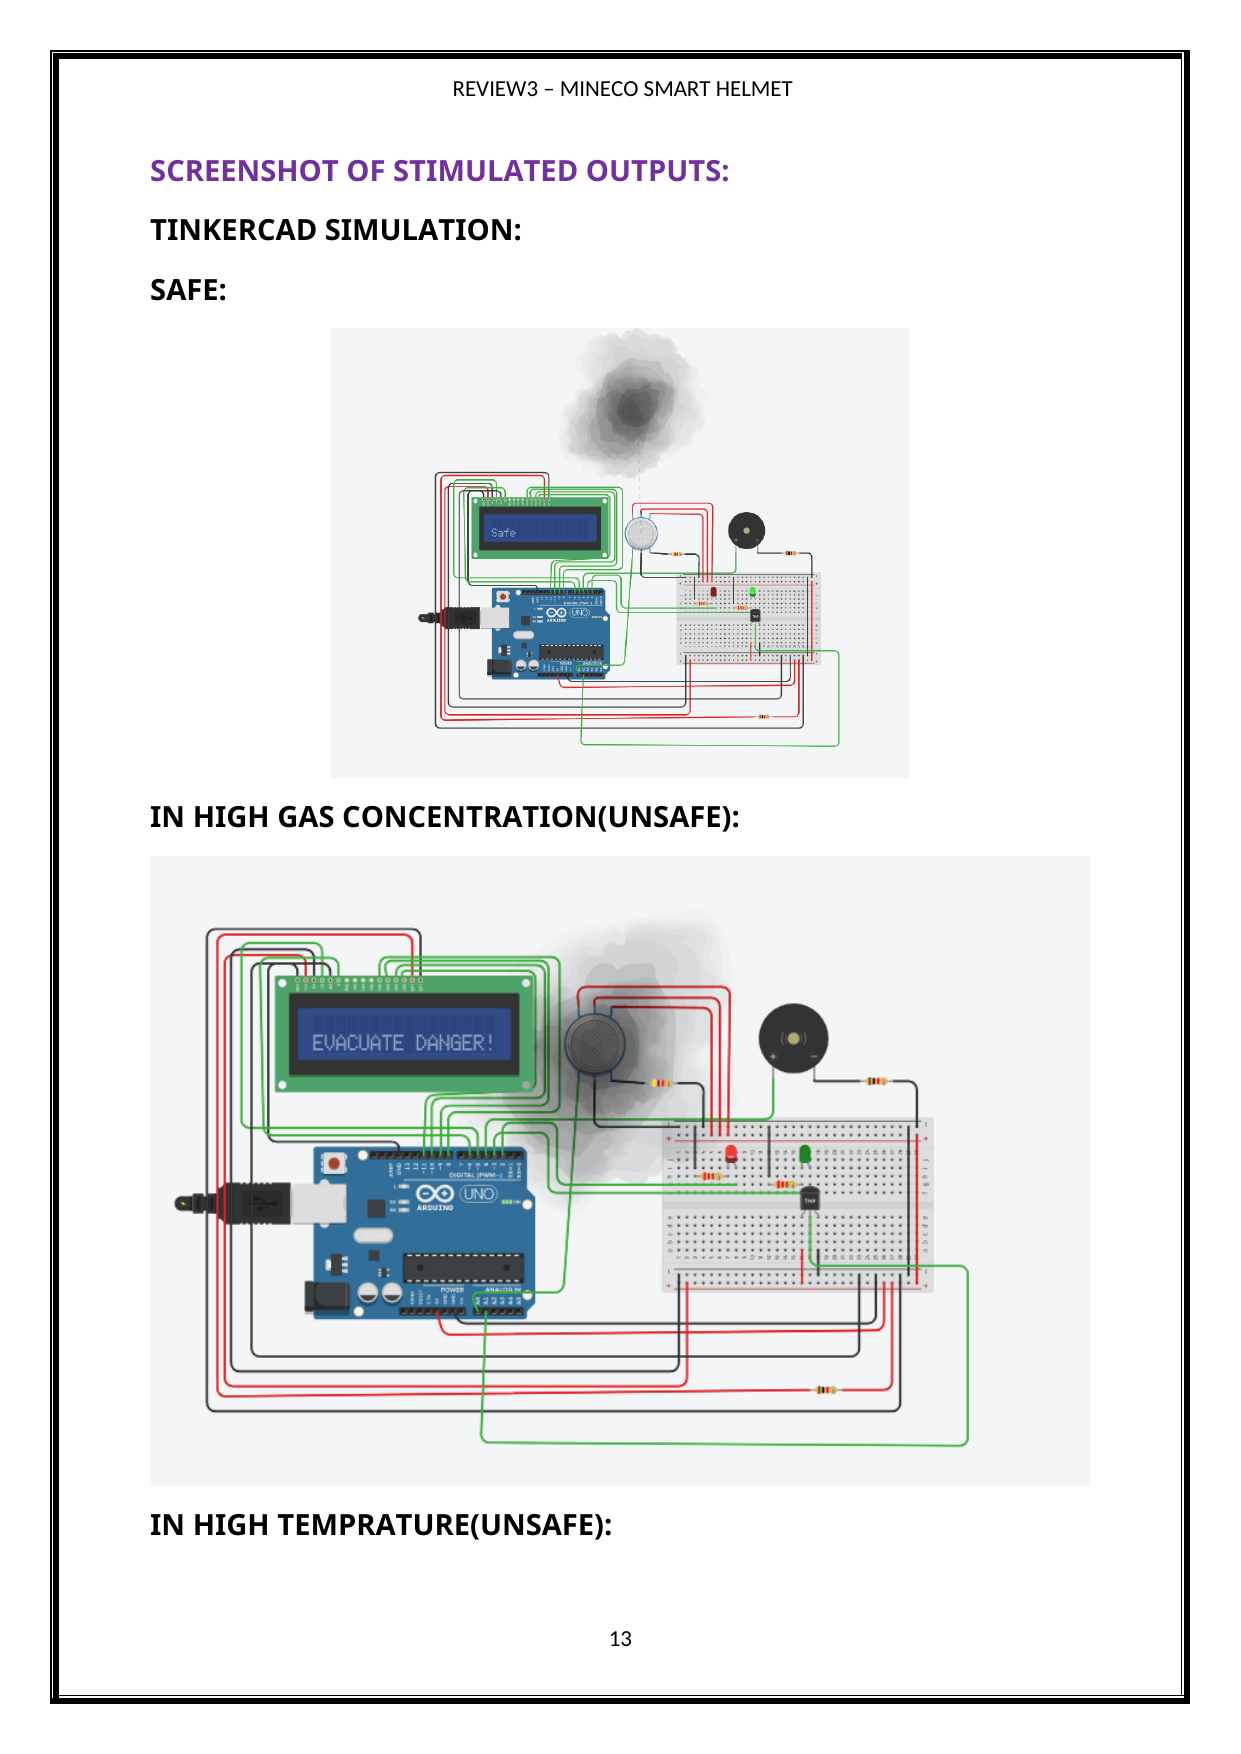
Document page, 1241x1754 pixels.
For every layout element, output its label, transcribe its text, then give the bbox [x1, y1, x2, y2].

picture [150, 856, 1091, 1486]
text TINKERCAD SIMULATION: [150, 209, 1090, 249]
text IN HIGH TEMPRATURE(UNSAFE): [150, 1504, 1090, 1544]
text SAFE: [150, 269, 1090, 309]
text IN HIGH GAS CONCENTRATION(UNSAFE): [150, 797, 1090, 836]
text SCREENSHOT OF STIMULATED OUTPUTS: [150, 150, 1090, 190]
picture [331, 328, 909, 778]
